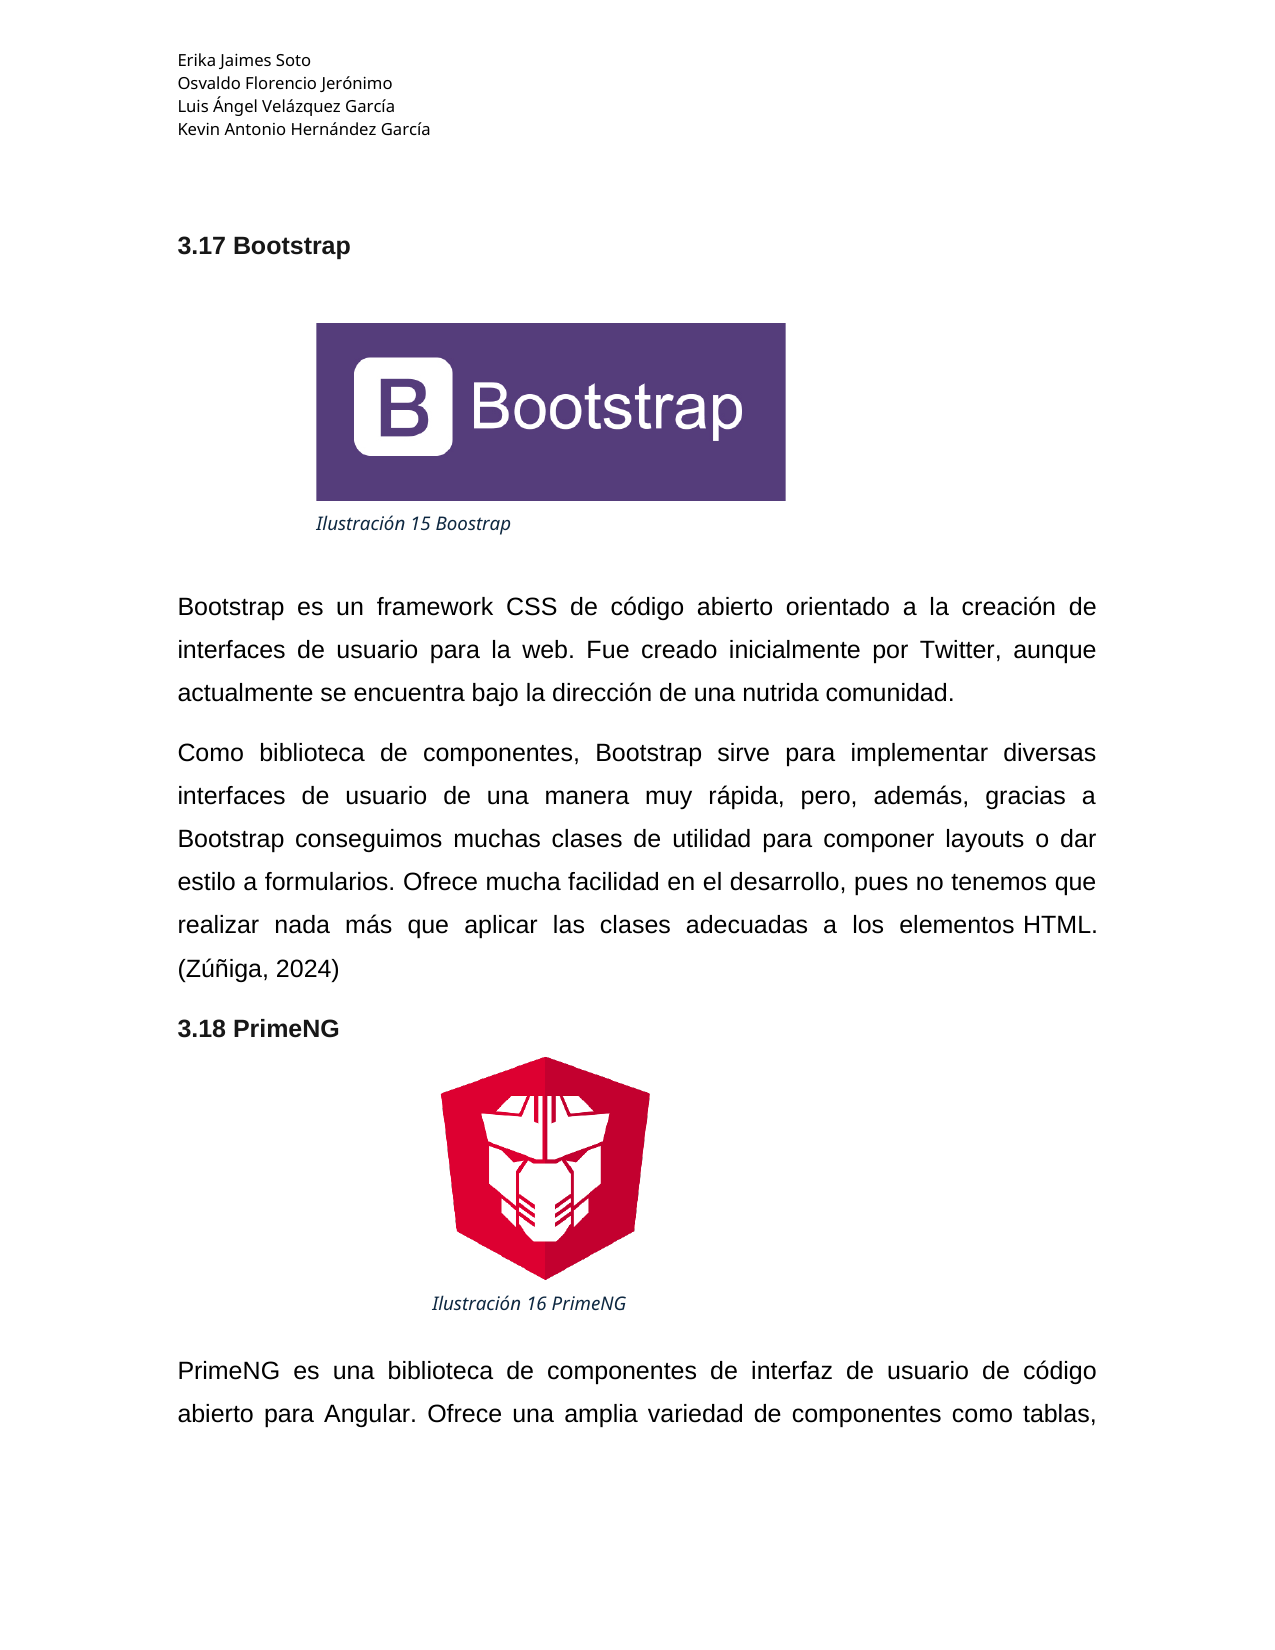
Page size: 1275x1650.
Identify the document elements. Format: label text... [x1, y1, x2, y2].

subtitle 3.17 Bootstrap [177, 231, 1098, 259]
text Bootstrap es un framework CSS de código abierto orientado a la creación de interfaces de usuario para la web. Fue creado inicialmente por Twitter, aunque actualmente se encuentra bajo la dirección de una nutrida comunidad. [177, 591, 1098, 706]
text Como biblioteca de componentes, Bootstrap sirve para implementar diversas interfaces de usuario de una manera muy rápida, pero, además, gracias a Bootstrap conseguimos muchas clases de utilidad para componer layouts o dar estilo a formularios. Ofrece mucha facilidad en el desarrollo, pues no tenemos que realizar nada más que aplicar las clases adecuadas a los elementos HTML. [177, 737, 1098, 983]
picture [432, 1055, 658, 1281]
subtitle 3.18 PrimeNG [177, 1014, 1098, 1043]
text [177, 1356, 1098, 1428]
picture [316, 323, 786, 501]
